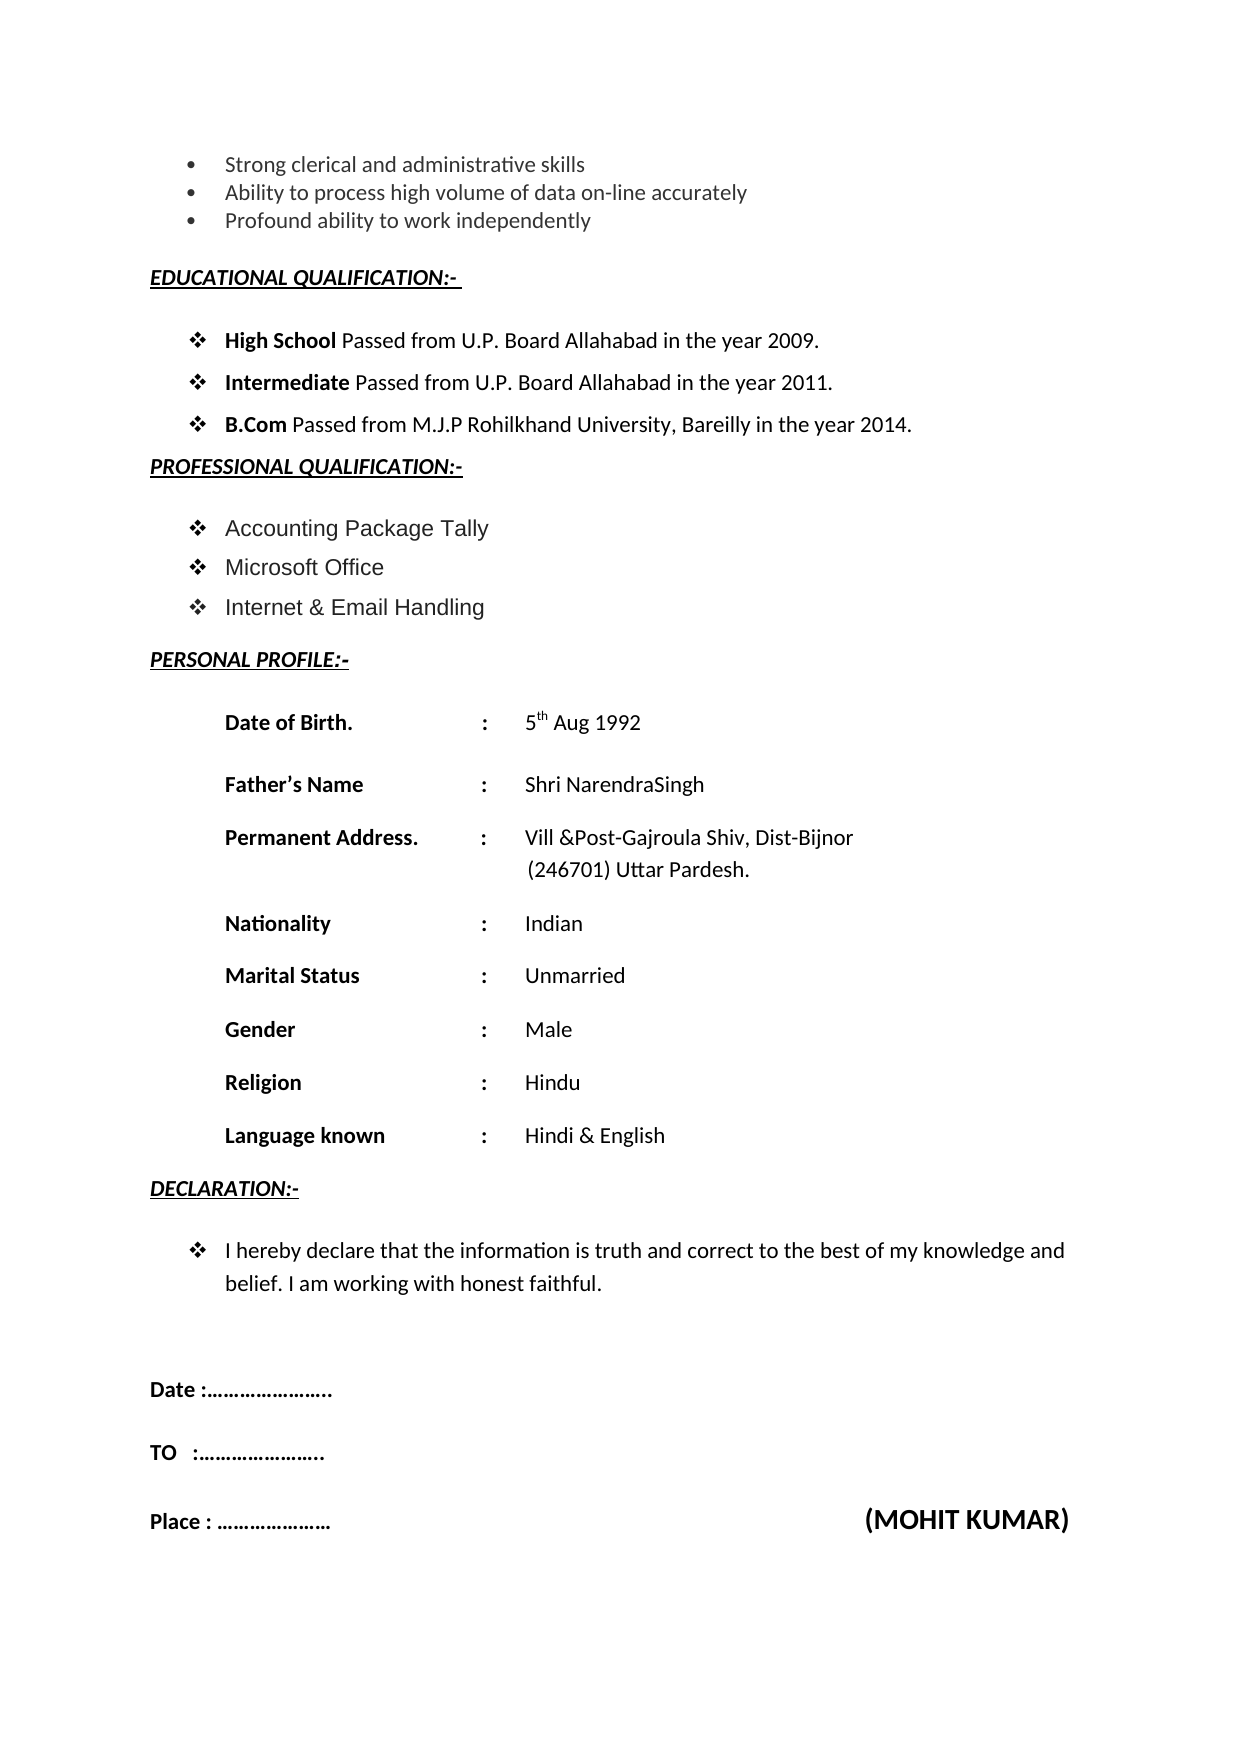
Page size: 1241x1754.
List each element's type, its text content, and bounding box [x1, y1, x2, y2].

text Permanent Address. : Vill &Post-Gajroula Shiv, Dist-Bijnor (246701) Uttar Pardesh. [150, 823, 1090, 884]
text Marital Status : Unmarried [150, 962, 1090, 990]
list Internet & Email Handling [187, 594, 1090, 620]
list Ability to process high volume of data on-line accurately [187, 178, 1090, 206]
list High School Passed from U.P. Board Allahabad in the year 2009. [187, 326, 1090, 354]
text Date of Birth. : 5th Aug 1992 [150, 708, 1090, 736]
text TO :………………….. [150, 1438, 1090, 1466]
text Language known : Hindi & English [150, 1121, 1090, 1149]
text Date :………………….. [150, 1375, 1090, 1403]
text PERSONAL PROFILE:- [150, 645, 1090, 673]
list Accounting Package Tally [187, 515, 1090, 541]
text Gender : Male [150, 1015, 1090, 1043]
list I hereby declare that the information is truth and correct to the best of my knowledge and belief. I am working with honest faithful. [187, 1237, 1090, 1297]
text Religion : Hindu [150, 1068, 1090, 1096]
text Father’s Name : Shri NarendraSingh [150, 770, 1090, 798]
list Microsoft Office [187, 554, 1090, 581]
text Place : ………………… (MOHIT KUMAR) [150, 1501, 1090, 1536]
list Strong clerical and administrative skills [187, 150, 1090, 178]
list Profound ability to work independently [187, 206, 1090, 234]
text DECLARATION:- [150, 1174, 1090, 1202]
list B.Com Passed from M.J.P Rohilkhand University, Bareilly in the year 2014. [187, 410, 1090, 438]
text PROFESSIONAL QUALIFICATION:- [150, 452, 1090, 480]
text Nationality : Indian [225, 909, 1090, 937]
text EDUCATIONAL QUALIFICATION:- [150, 263, 1090, 291]
list Intermediate Passed from U.P. Board Allahabad in the year 2011. [187, 368, 1090, 396]
